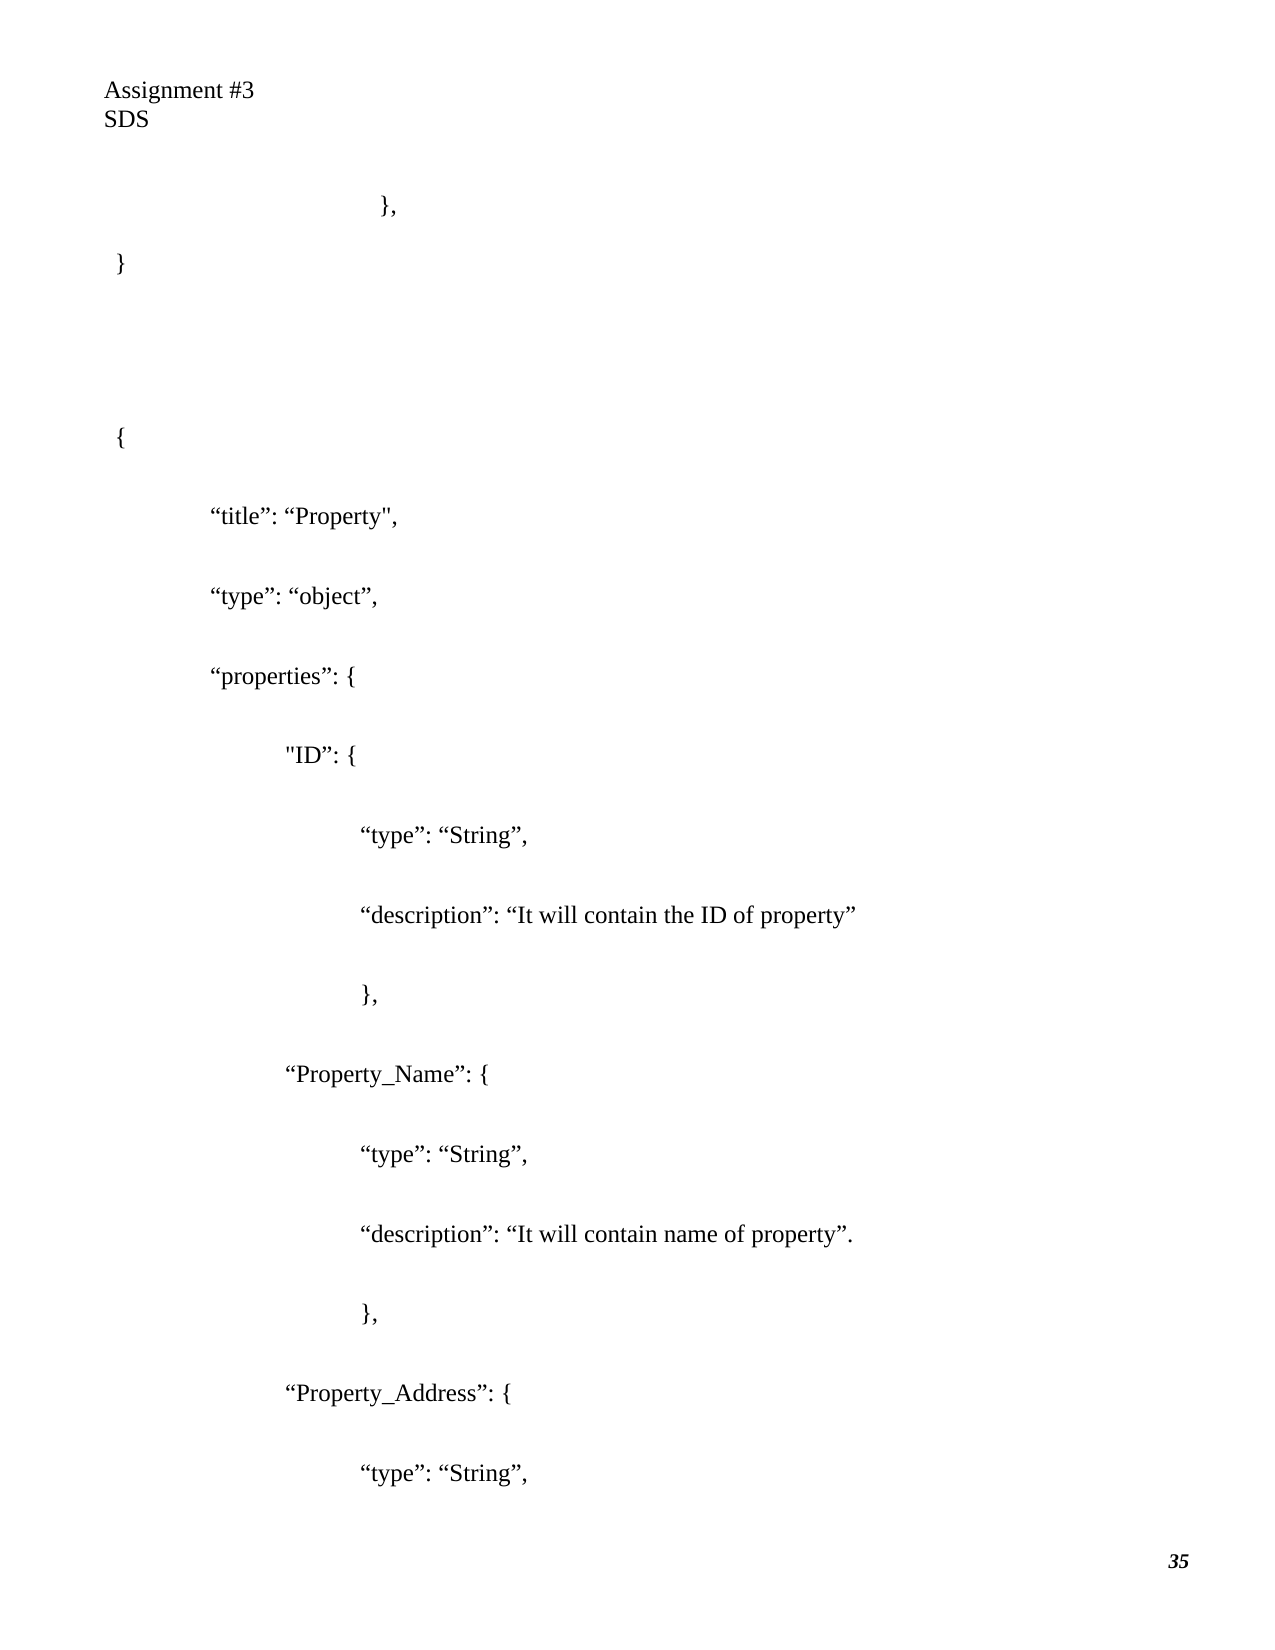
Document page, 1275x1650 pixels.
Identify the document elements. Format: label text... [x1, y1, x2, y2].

text “description”: “It will contain name of property”. [360, 1219, 1191, 1247]
text { [114, 422, 1191, 451]
text }, [360, 1298, 1191, 1327]
text “description”: “It will contain the ID of property” [360, 900, 1191, 929]
text “Property_Address”: { [285, 1378, 1191, 1407]
text } [114, 248, 1191, 277]
text }, [360, 979, 1191, 1008]
text “type”: “String”, [360, 820, 1191, 849]
text “type”: “String”, [360, 1458, 1191, 1486]
text “type”: “String”, [360, 1139, 1191, 1168]
text “type”: “object”, [210, 581, 1191, 610]
text }, [378, 190, 1191, 219]
text “properties”: { [210, 661, 1191, 689]
text “title”: “Property", [210, 501, 1191, 530]
text “Property_Name”: { [285, 1059, 1191, 1088]
text "ID”: { [285, 741, 1191, 769]
